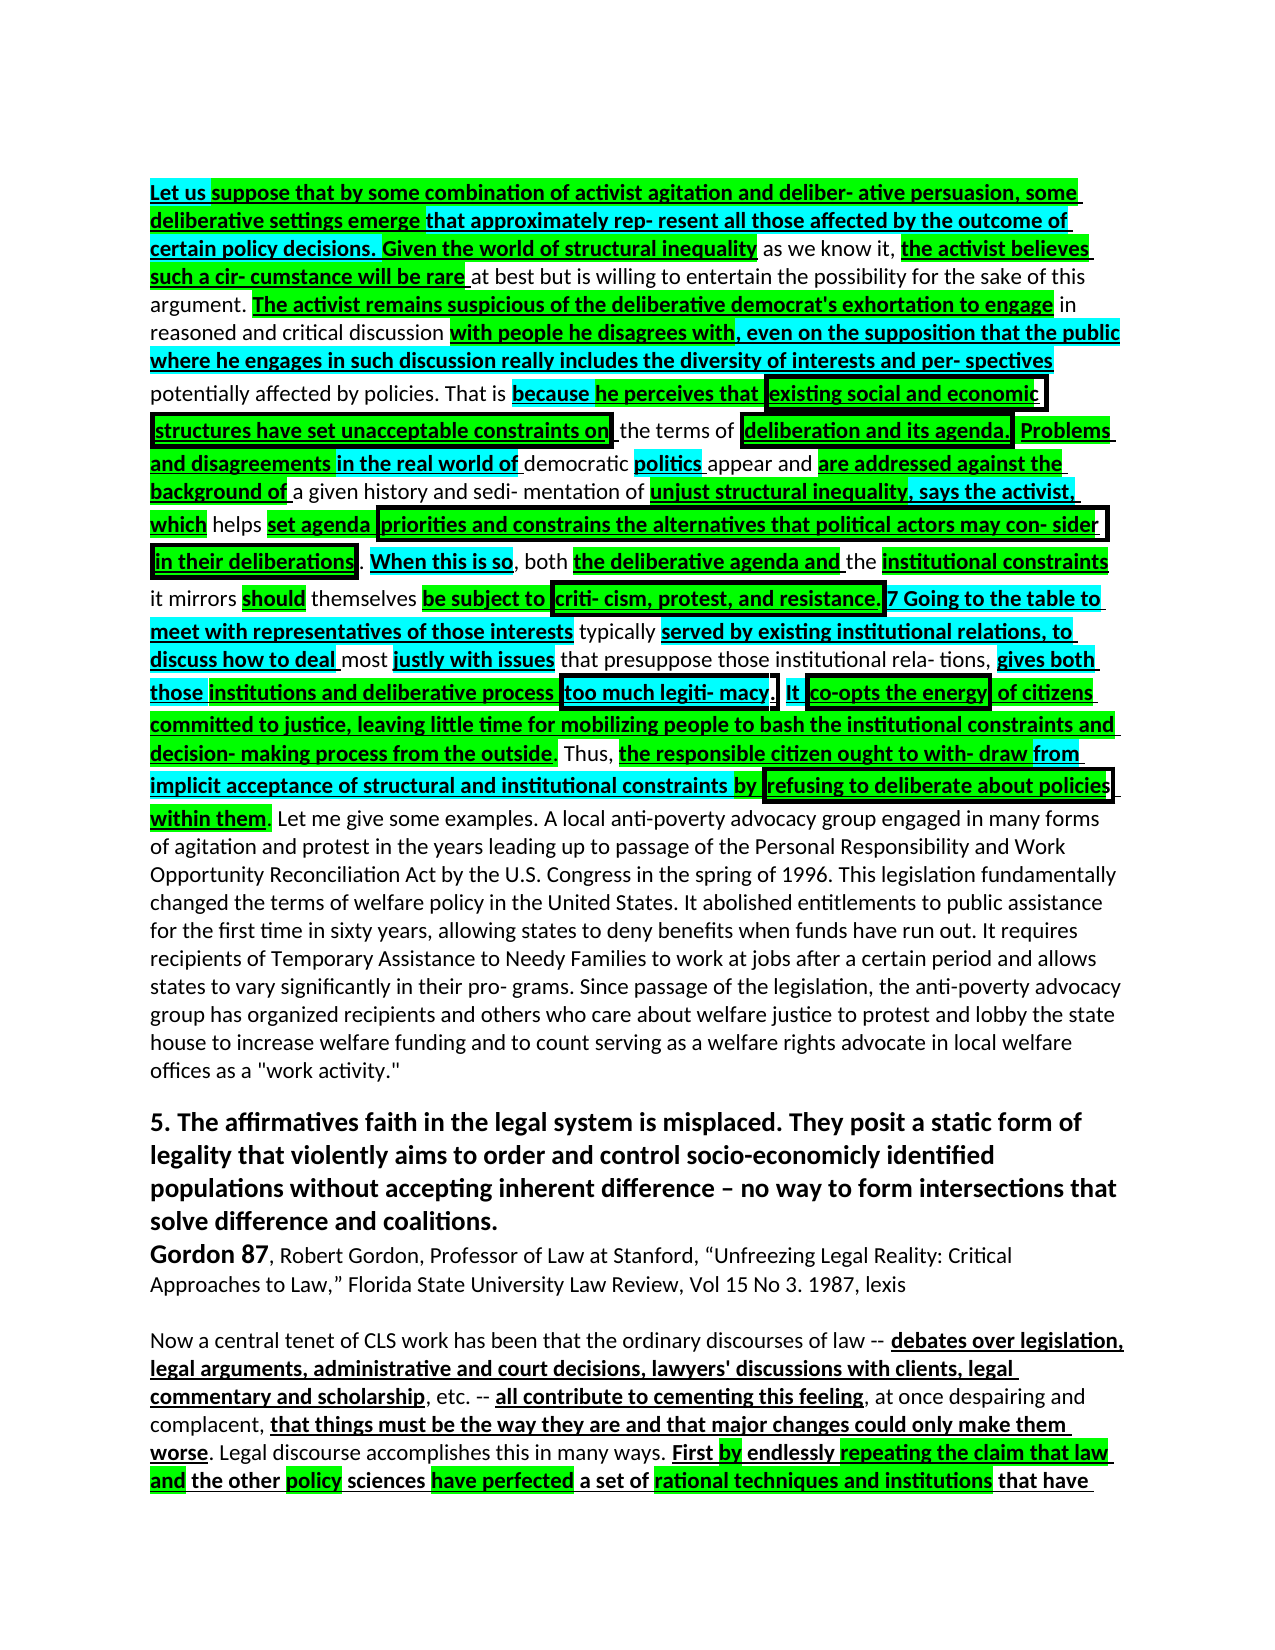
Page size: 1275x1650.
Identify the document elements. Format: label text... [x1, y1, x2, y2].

text Let us suppose that by some combination of activist agitation and deliber- ative persuasion, some deliberative settings emerge that approximately rep- resent all those affected by the outcome of certain policy decisions. Given the world of structural inequality as we know it, the activist believes such a cir- cumstance will be rare at best but is willing to entertain the possibility for the sake of this argument. The activist remains suspicious of the deliberative democrat's exhortation to engage in reasoned and critical discussion with people he disagrees with, even on the supposition that the public where he engages in such discussion really includes the diversity of interests and per- spectives potentially affected by policies. That is because he perceives that existing social and economic structures have set unacceptable constraints on the terms of deliberation and its agenda. Problems and disagreements in the real world of democratic politics appear and are addressed against the background of a given history and sedi- mentation of unjust structural inequality, says the activist, which helps set agenda priorities and constrains the alternatives that political actors may con- sider in their deliberations. When this is so, both the deliberative agenda and the institutional constraints it mirrors should themselves be subject to criti- cism, protest, and resistance.7 Going to the table to meet with representatives of those interests typically served by existing institutional relations, to discuss how to deal most justly with issues that presuppose those institutional rela- tions, gives both those institutions and deliberative process too much legiti- macy. It co-opts the energy of citizens committed to justice, leaving little time for mobilizing people to bash the institutional constraints and decision- making process from the outside. Thus, the responsible citizen ought to with- draw from implicit acceptance of structural and institutional constraints by refusing to deliberate about policies within them. Let me give some examples. A local anti-poverty advocacy group engaged in many forms of agitation and protest in the years leading up to passage of the Personal Responsibility and Work Opportunity Reconciliation Act by the U.S. Congress in the spring of 1996. This legislation fundamentally changed the terms of welfare policy in the United States. It abolished entitlements to public assistance for the first time in sixty years, allowing states to deny benefits when funds have run out. It requires recipients of Temporary Assistance to Needy Families to work at jobs after a certain period and allows states to vary significantly in their pro- grams. Since passage of the legislation, the anti-poverty advocacy group has organized recipients and others who care about welfare justice to protest and lobby the state house to increase welfare funding and to count serving as a welfare rights advocate in local welfare offices as a "work activity." [150, 178, 1125, 1084]
text Gordon 87, Robert Gordon, Professor of Law at Stanford, “Unfreezing Legal Reality: Critical Approaches to Law,” Florida State University Law Review, Vol 15 No 3. 1987, lexis [150, 1237, 1125, 1298]
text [150, 1326, 1125, 1494]
subtitle 5. The affirmatives faith in the legal system is misplaced. They posit a static form of legality that violently aims to order and control socio-economicly identified populations without accepting inherent difference – no way to form intersections that solve difference and coalitions. [150, 1105, 1125, 1237]
